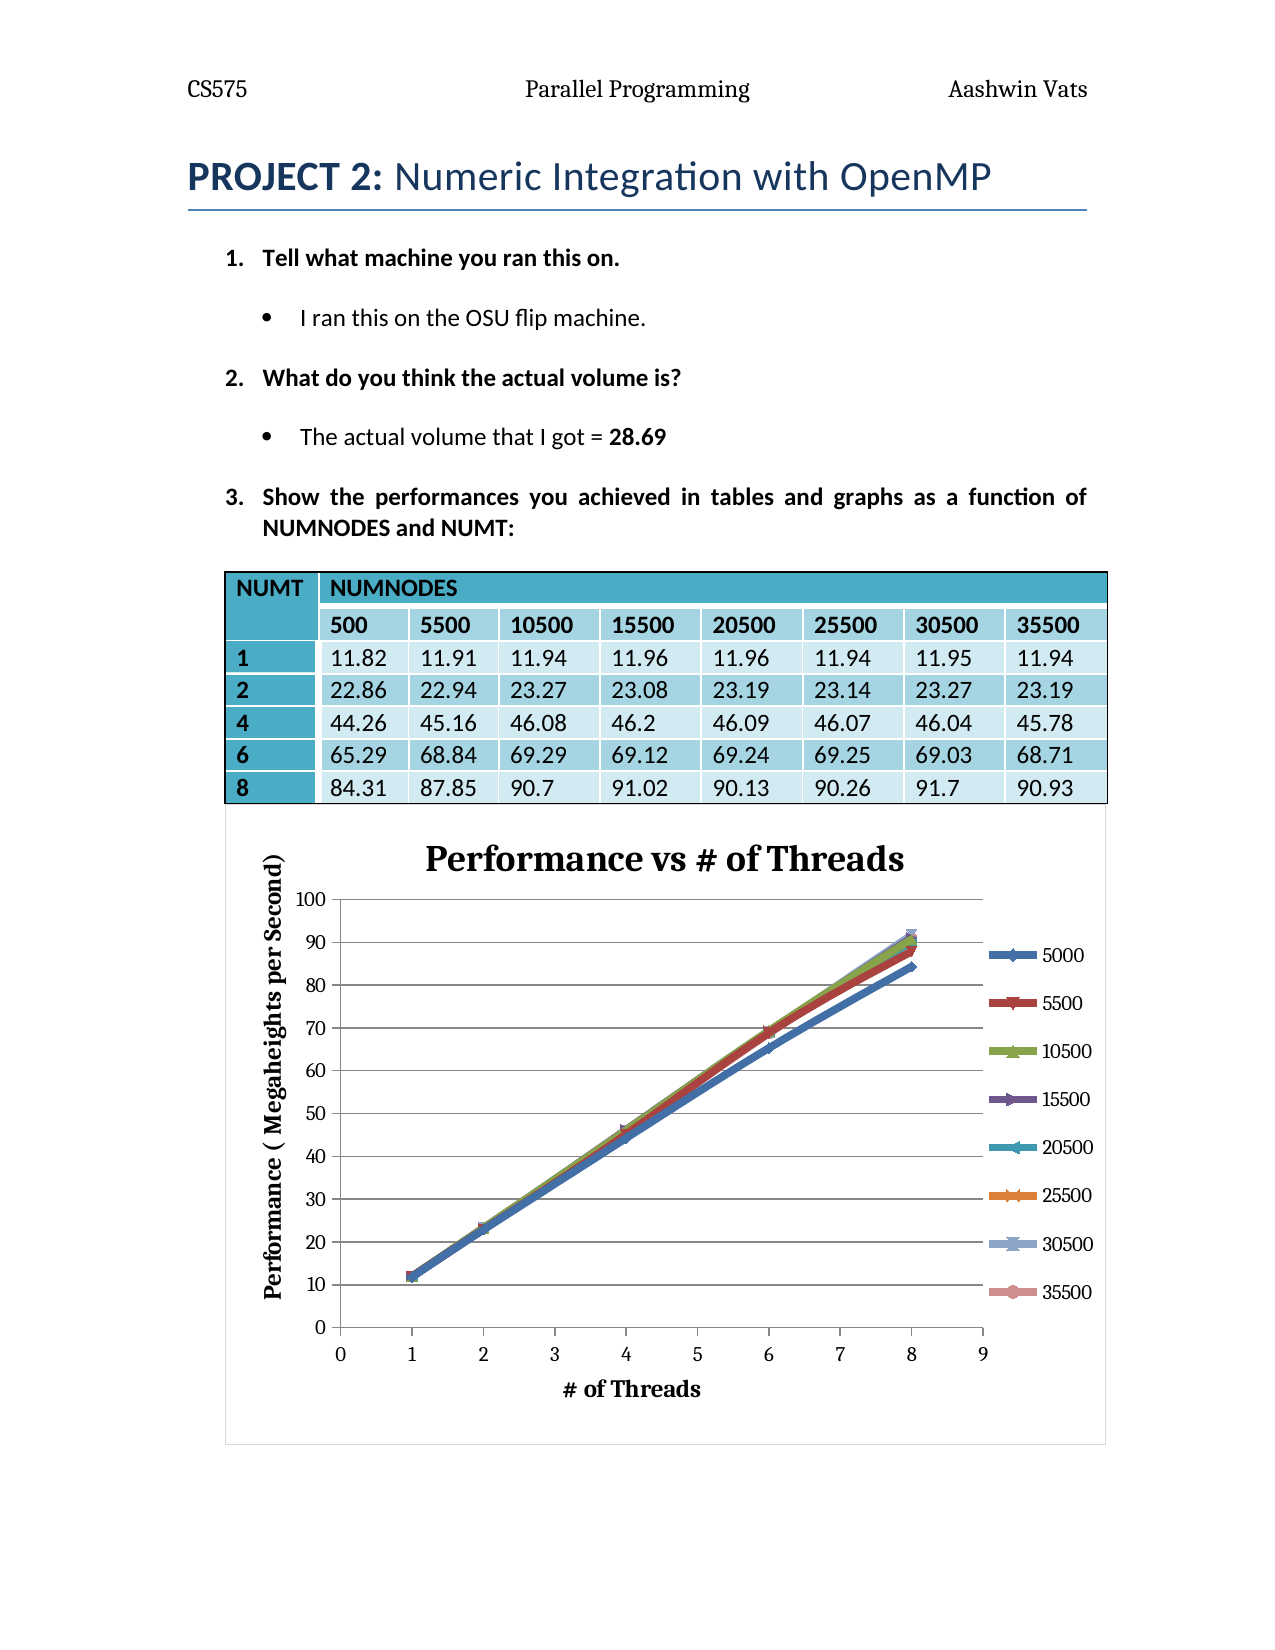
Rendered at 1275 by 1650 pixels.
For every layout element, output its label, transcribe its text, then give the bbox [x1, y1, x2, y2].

title PROJECT 2: Numeric Integration with OpenMP [187, 150, 1087, 211]
table_cell 23.19 [1006, 675, 1107, 705]
table_cell 69.03 [905, 740, 1004, 770]
table_cell 87.85 [409, 772, 498, 803]
table_cell 69.12 [601, 740, 700, 770]
table_cell 69.25 [804, 740, 903, 770]
table_cell 22.86 [322, 675, 408, 705]
list Tell what machine you ran this on. [225, 242, 1087, 273]
table_cell 45.78 [1006, 707, 1107, 738]
list Show the performances you achieved in tables and graphs as a function of NUMNODES and NUMT: [225, 481, 1087, 542]
table_cell 90.13 [702, 772, 802, 803]
table_cell 69.24 [702, 740, 802, 770]
table_header NUMT [226, 573, 318, 640]
table_cell 35500 [1006, 609, 1107, 640]
table_cell 30500 [905, 609, 1004, 640]
table_cell 25500 [804, 609, 903, 640]
table_cell 90.7 [499, 772, 599, 803]
table_cell 23.14 [804, 675, 903, 705]
table_cell 8 [226, 772, 315, 803]
table_cell 11.94 [499, 642, 599, 672]
table_cell 22.94 [410, 675, 498, 705]
list The actual volume that I got = 28.69 [262, 422, 1087, 452]
table_cell 46.2 [601, 707, 700, 738]
table_cell 23.27 [905, 675, 1004, 705]
table_cell 10500 [500, 609, 599, 640]
table_cell 46.04 [905, 707, 1004, 738]
table_cell 91.02 [601, 772, 700, 803]
table_cell 23.27 [500, 675, 599, 705]
table_header NUMNODES [320, 573, 1107, 603]
table_cell 11.91 [409, 642, 498, 672]
table_cell 90.26 [803, 772, 903, 803]
table_cell 1 [226, 641, 315, 672]
table_cell 23.19 [702, 675, 802, 705]
table_cell 46.09 [702, 707, 802, 738]
table_cell 46.08 [499, 707, 599, 738]
table_cell 11.96 [601, 642, 700, 672]
table_cell 44.26 [322, 707, 408, 738]
table_cell 20500 [702, 609, 802, 640]
list What do you think the actual volume is? [225, 362, 1087, 392]
table_cell 5500 [410, 609, 498, 640]
table_cell 11.95 [905, 642, 1004, 672]
table_cell 15500 [601, 609, 700, 640]
table_cell 68.71 [1006, 740, 1107, 770]
table_cell 500 [320, 609, 408, 640]
table_cell 84.31 [322, 772, 408, 803]
table_cell 69.29 [500, 740, 599, 770]
table_cell 91.7 [905, 772, 1004, 803]
table_cell 46.07 [803, 707, 903, 738]
table_cell 11.82 [322, 642, 408, 672]
table_cell 23.08 [601, 675, 700, 705]
table_cell 90.93 [1006, 772, 1107, 803]
table_cell 6 [226, 740, 315, 770]
table_cell 11.94 [803, 642, 903, 672]
list I ran this on the OSU flip machine. [262, 302, 1087, 333]
table_cell 65.29 [322, 740, 408, 770]
table_cell 2 [226, 675, 315, 705]
table_cell 4 [226, 707, 315, 738]
table_cell 11.94 [1006, 642, 1107, 672]
table_cell 68.84 [410, 740, 498, 770]
table_cell 11.96 [702, 642, 802, 672]
table_cell 45.16 [409, 707, 498, 738]
